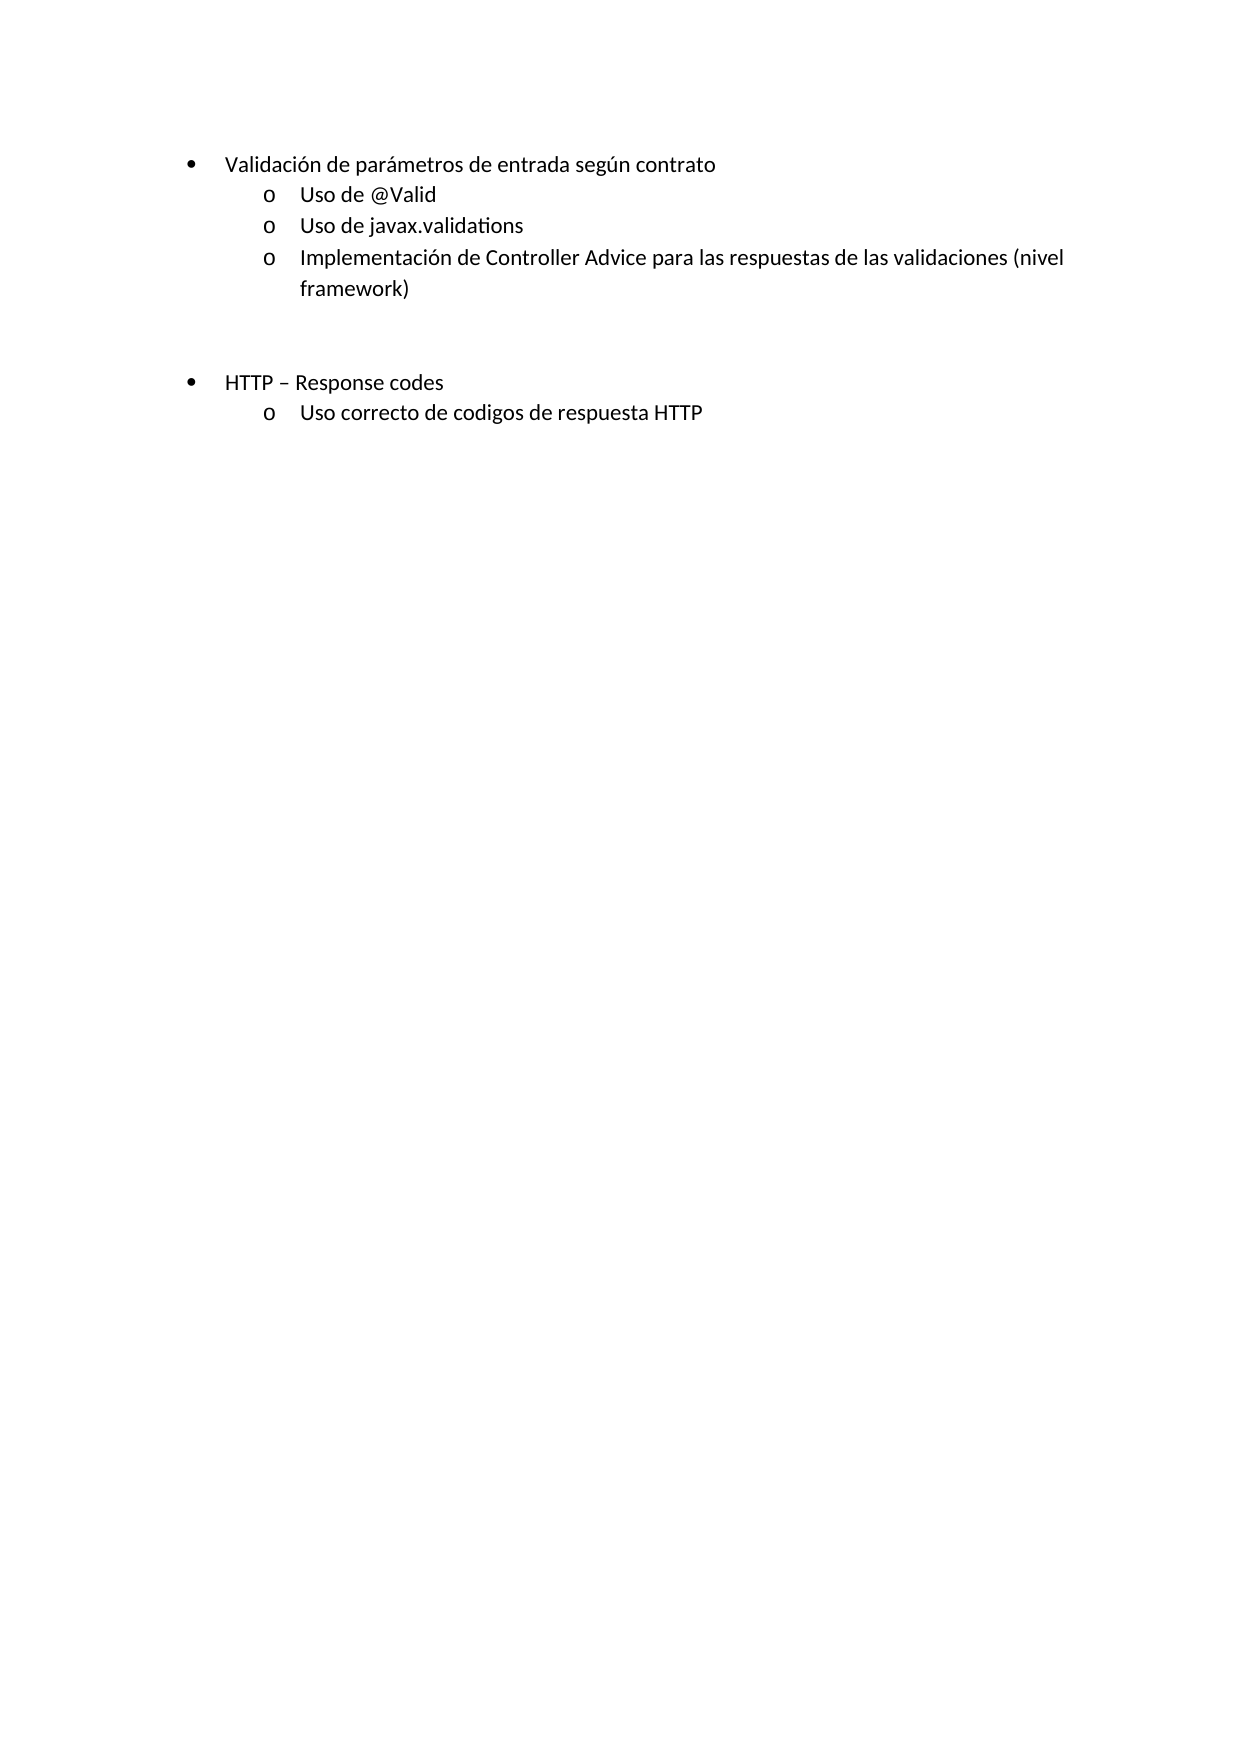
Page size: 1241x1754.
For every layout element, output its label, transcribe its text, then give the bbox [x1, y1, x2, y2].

list Implementación de Controller Advice para las respuestas de las validaciones (nivel framework) [262, 243, 1090, 302]
list Validación de parámetros de entrada según contrato [187, 150, 1090, 178]
list Uso de @Valid [262, 180, 1090, 209]
list Uso correcto de codigos de respuesta HTTP [262, 398, 1090, 428]
list HTTP – Response codes [187, 368, 1090, 396]
list Uso de javax.validations [262, 212, 1090, 241]
